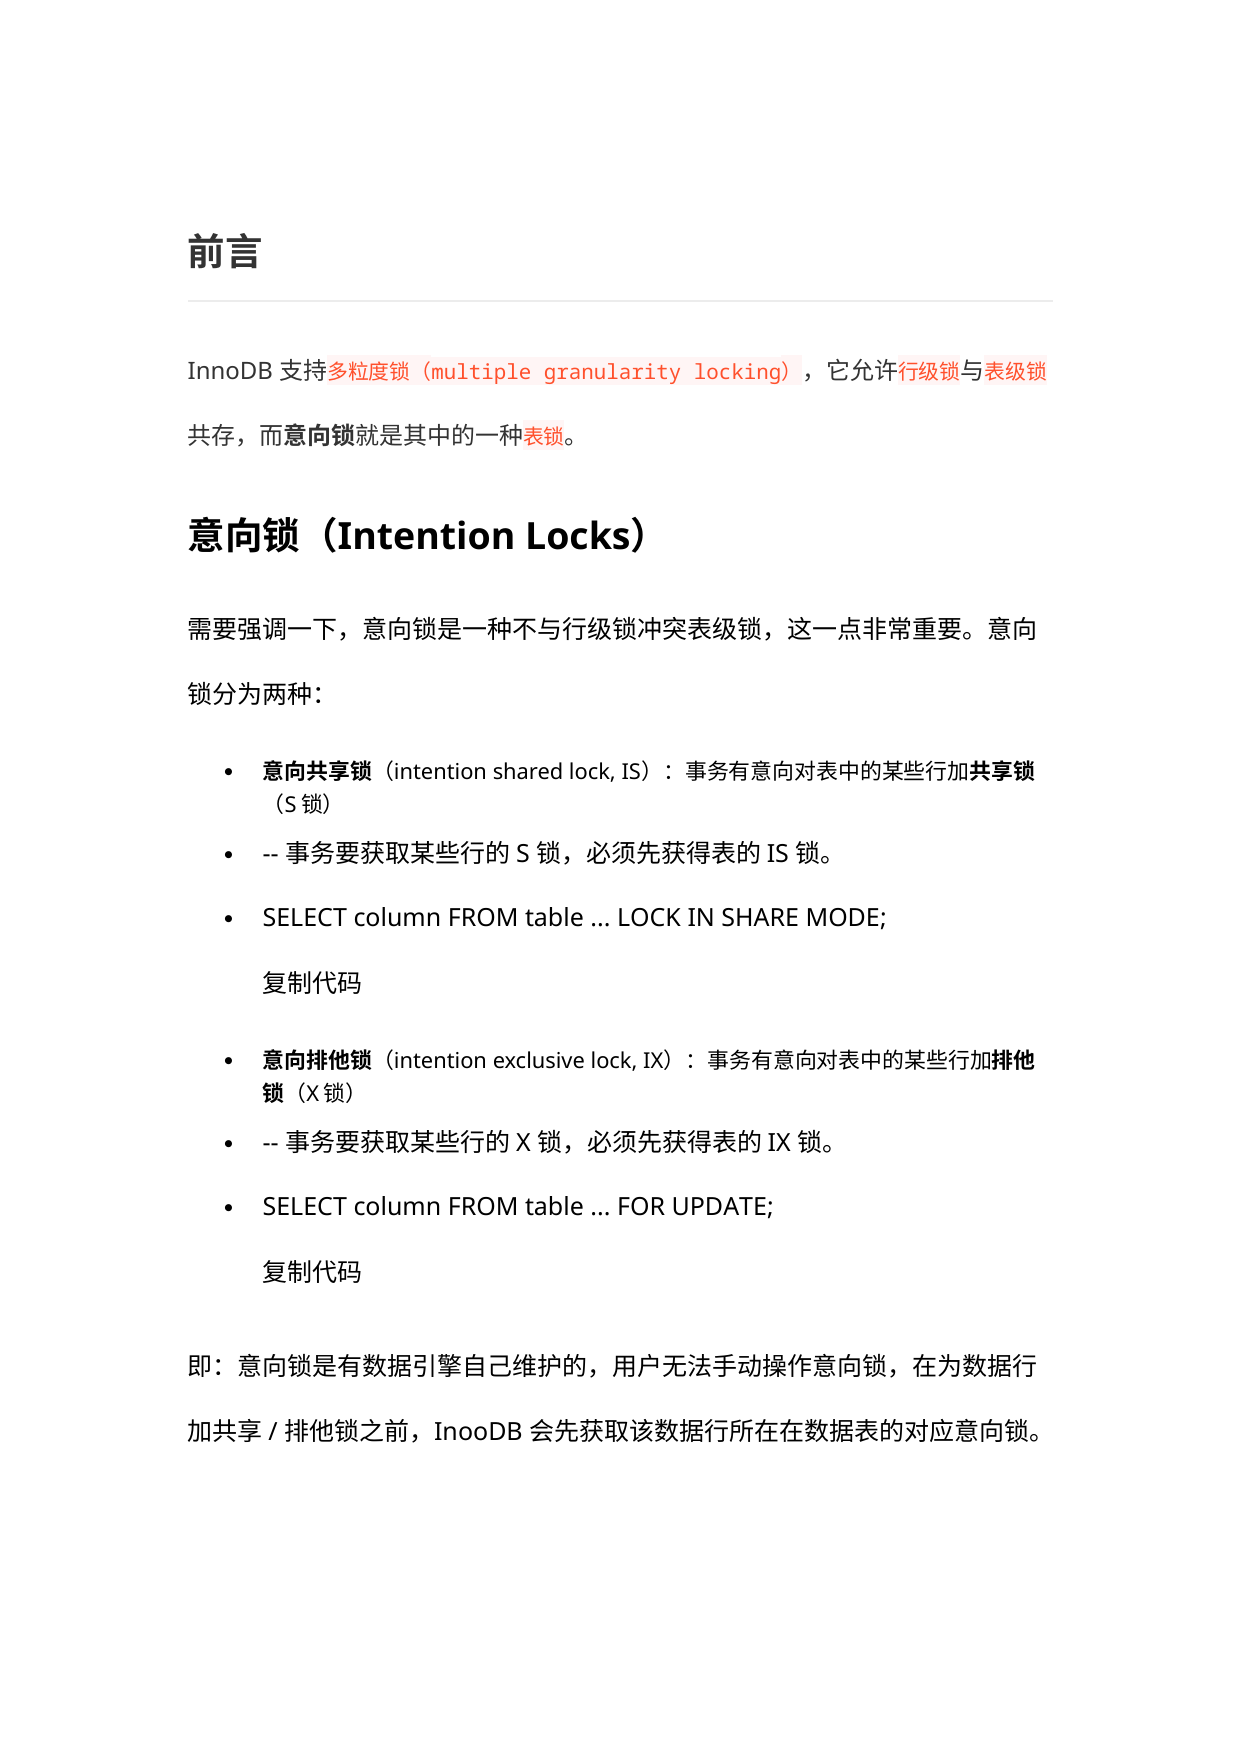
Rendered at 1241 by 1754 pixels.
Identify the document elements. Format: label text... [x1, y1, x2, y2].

list 意向排他锁（intention exclusive lock, IX）：事务有意向对表中的某些行加排他锁（X锁） [225, 1043, 1053, 1108]
text 复制代码 [262, 1238, 1053, 1303]
text 需要强调一下，意向锁是一种不与行级锁冲突表级锁，这一点非常重要。意向锁分为两种： [187, 595, 1053, 725]
text 即：意向锁是有数据引擎自己维护的，用户无法手动操作意向锁，在为数据行加共享 / 排他锁之前，InooDB 会先获取该数据行所在在数据表的对应意向锁。 [187, 1332, 1053, 1462]
subtitle 意向锁（Intention Locks） [187, 501, 1053, 566]
text 复制代码 [262, 949, 1053, 1014]
list SELECT column FROM table ... FOR UPDATE; [225, 1173, 1053, 1238]
text 前言 [187, 217, 1053, 302]
list -- 事务要获取某些行的 X 锁，必须先获得表的 IX 锁。 [225, 1108, 1053, 1173]
list -- 事务要获取某些行的 S 锁，必须先获得表的 IS 锁。 [225, 819, 1053, 884]
list SELECT column FROM table ... LOCK IN SHARE MODE; [225, 884, 1053, 949]
text InnoDB 支持多粒度锁（multiple granularity locking），它允许行级锁与表级锁共存，而意向锁就是其中的一种表锁。 [187, 336, 1053, 466]
list 意向共享锁（intention shared lock, IS）：事务有意向对表中的某些行加共享锁（S锁） [225, 754, 1053, 819]
